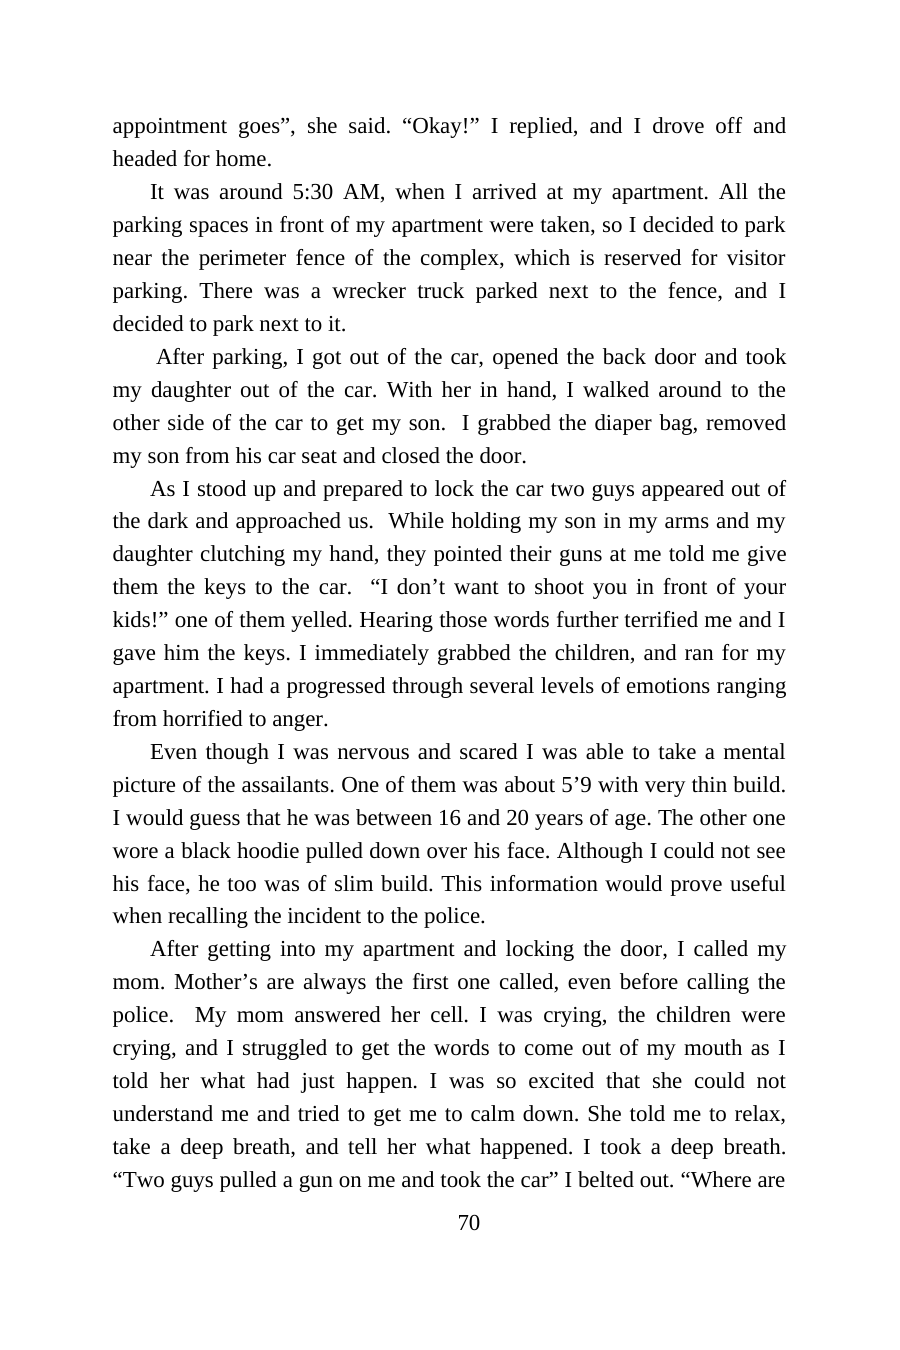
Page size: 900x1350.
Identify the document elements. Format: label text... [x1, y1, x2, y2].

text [112, 935, 787, 1192]
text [112, 112, 787, 172]
text As I stood up and prepared to lock the car two guys appeared out of the dark and approached us. While holding my son in my arms and my daughter clutching my hand, they pointed their guns at me told me give them the keys to the car. “I don’t want to shoot you in front of your kids!” one of them yelled. Hearing those words further terrified me and I gave him the keys. I immediately grabbed the children, and ran for my apartment. I had a progressed through several levels of emotions ranging from horrified to anger. [112, 474, 787, 731]
text After parking, I got out of the car, opened the back door and took my daughter out of the car. With her in hand, I walked around to the other side of the car to get my son. I grabbed the diaper bag, removed my son from his car seat and closed the door. [112, 343, 787, 468]
text It was around 5:30 AM, when I arrived at my apartment. All the parking spaces in front of my apartment were taken, so I decided to park near the perimeter fence of the complex, which is reserved for visitor parking. There was a wrecker truck parked next to the fence, and I decided to park next to it. [112, 178, 787, 336]
text Even though I was nervous and scared I was able to take a mental picture of the assailants. One of them was about 5’9 with very thin build. I would guess that he was between 16 and 20 years of age. The other one wore a black hoodie pulled down over his face. Although I could not see his face, he too was of slim build. This information would prove useful when recalling the incident to the police. [112, 738, 787, 929]
